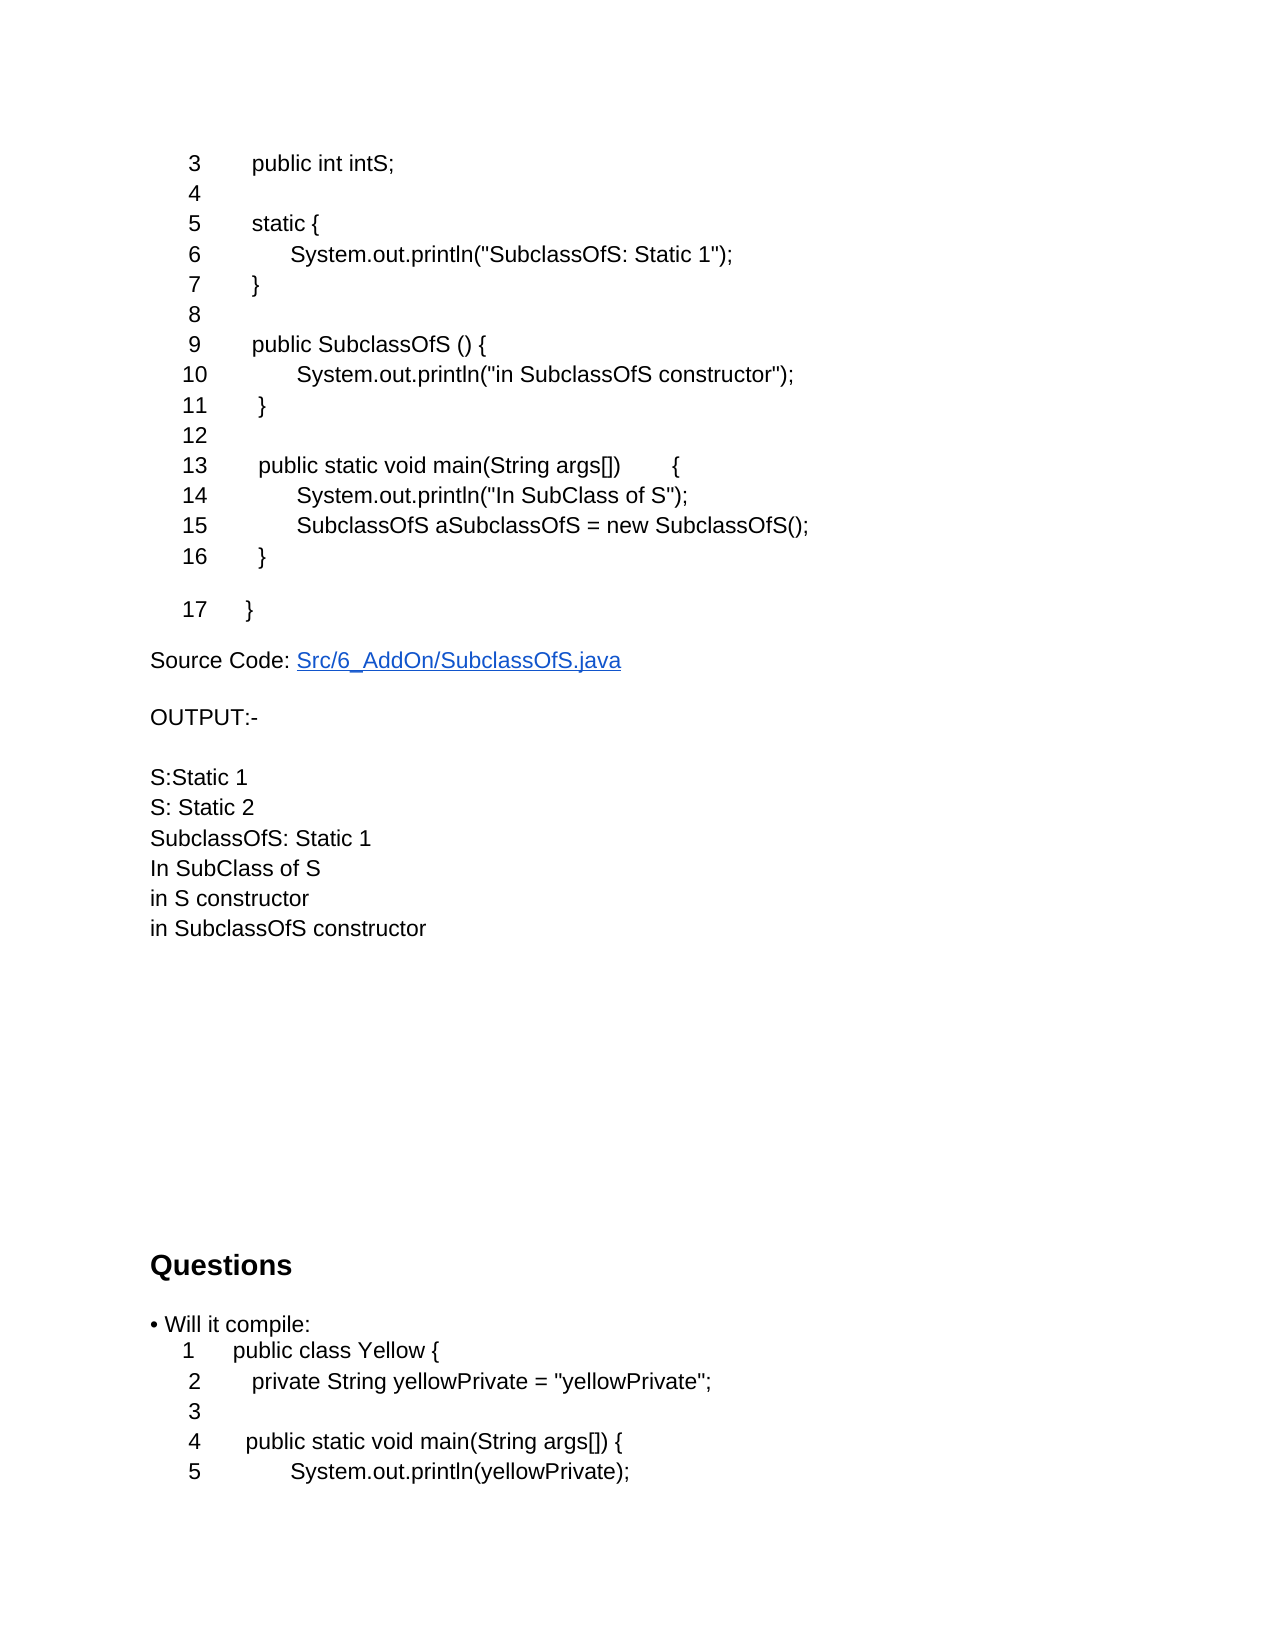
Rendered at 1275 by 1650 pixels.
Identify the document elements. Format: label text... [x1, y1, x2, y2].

text 12 [150, 422, 1125, 448]
text 8 [150, 301, 1125, 327]
text in SubclassOfS constructor [150, 915, 1125, 942]
text 6 System.out.println("SubclassOfS: Static 1"); [150, 241, 1125, 267]
text Source Code: Src/6_AddOn/SubclassOfS.java [150, 647, 1125, 673]
text 17 } [150, 596, 1125, 622]
text OUTPUT:- [150, 704, 1125, 730]
text 5 static { [150, 210, 1125, 237]
text SubclassOfS: Static 1 [150, 824, 1125, 851]
text 16 } [150, 543, 1125, 569]
text 14 System.out.println("In SubClass of S"); [150, 482, 1125, 509]
text 3 public int intS; [150, 150, 1125, 176]
text 1 public class Yellow { [150, 1337, 1125, 1364]
text 4 [150, 180, 1125, 207]
text S: Static 2 [150, 794, 1125, 821]
text Questions [150, 1247, 1125, 1281]
text In SubClass of S [150, 855, 1125, 881]
text 4 public static void main(String args[]) { [150, 1428, 1125, 1454]
text 13 public static void main(String args[]) { [150, 452, 1125, 478]
text 9 public SubclassOfS () { [150, 331, 1125, 358]
text 15 SubclassOfS aSubclassOfS = new SubclassOfS(); [150, 512, 1125, 539]
text 5 System.out.println(yellowPrivate); [150, 1458, 1125, 1484]
text 3 [150, 1398, 1125, 1424]
text • Will it compile: [150, 1311, 1125, 1337]
text S:Static 1 [150, 764, 1125, 791]
text 11 } [150, 392, 1125, 418]
text in S constructor [150, 885, 1125, 911]
text 10 System.out.println("in SubclassOfS constructor"); [150, 361, 1125, 388]
text 7 } [150, 271, 1125, 297]
text 2 private String yellowPrivate = "yellowPrivate"; [150, 1368, 1125, 1394]
